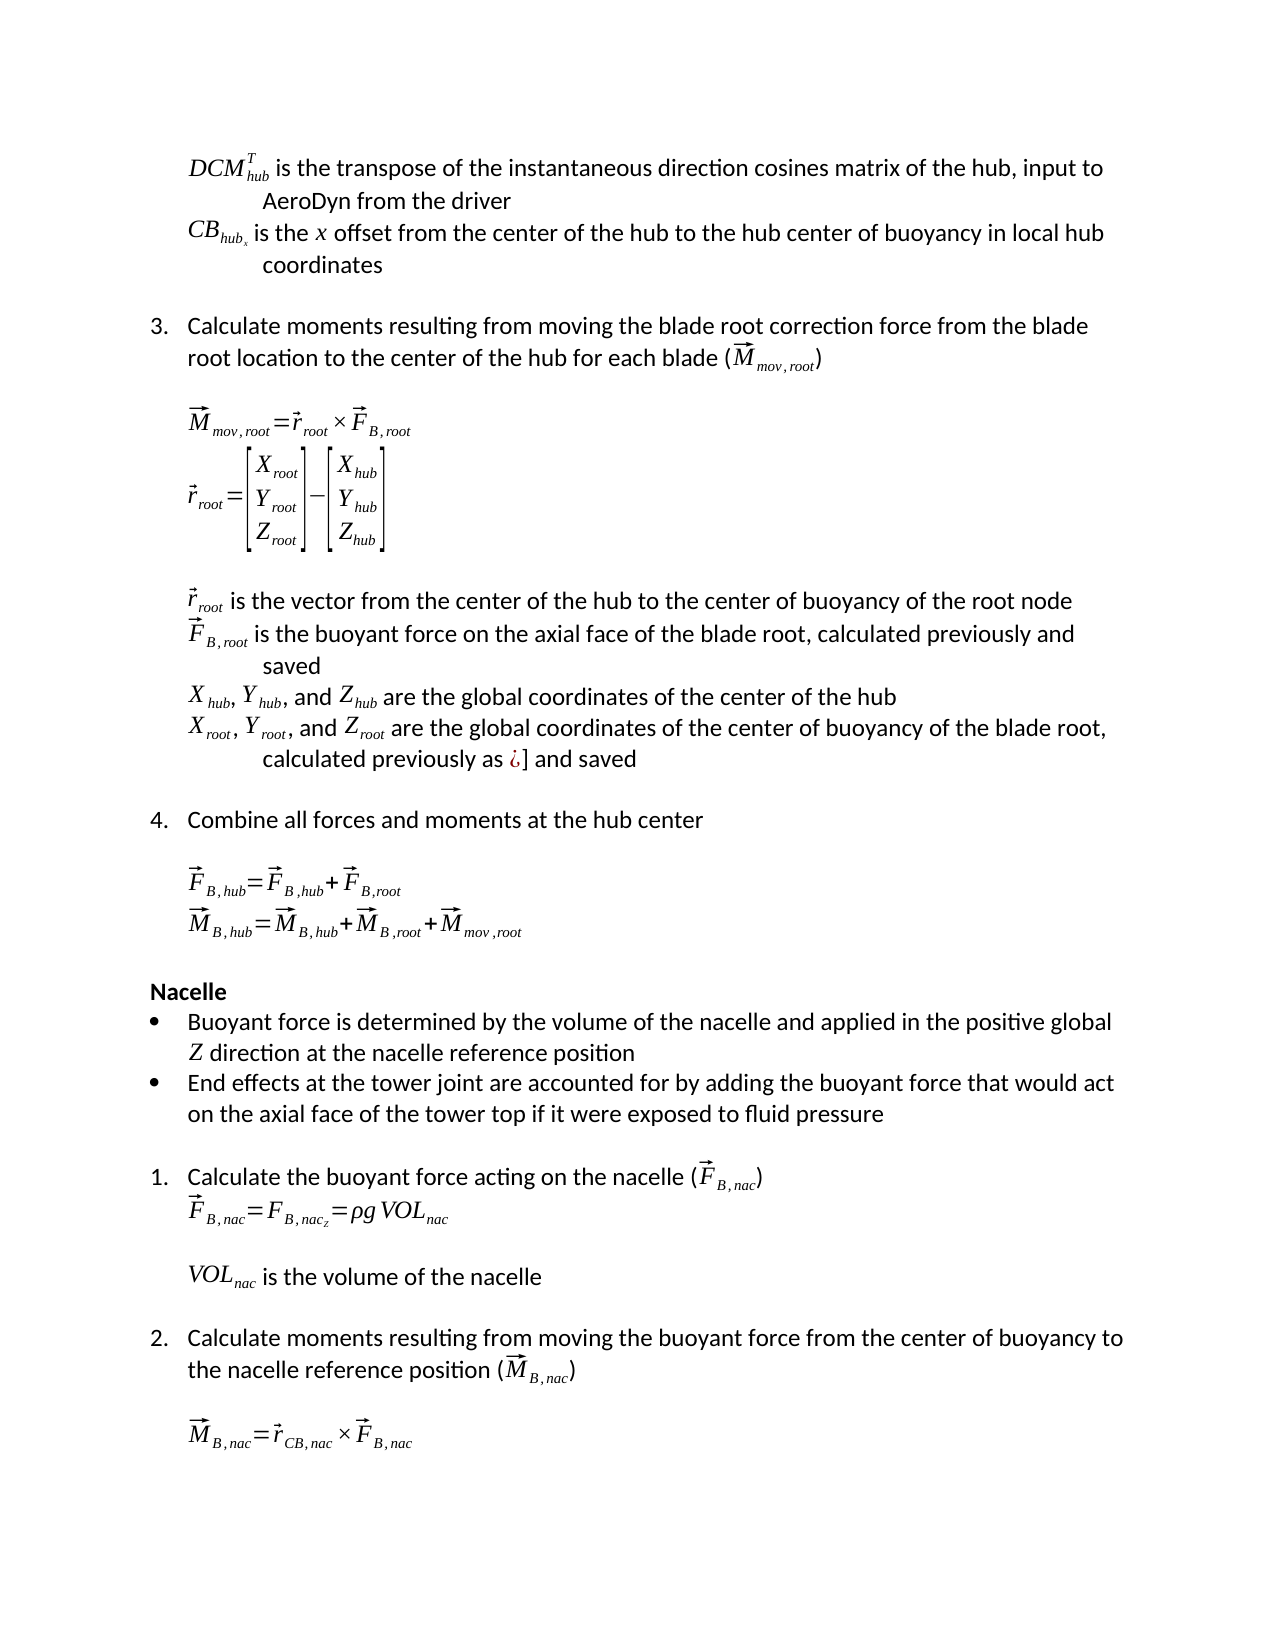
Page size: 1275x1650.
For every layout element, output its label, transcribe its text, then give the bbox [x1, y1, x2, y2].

text is the offset from the center of the hub to the hub center of buoyancy in local hub coordinates [187, 215, 1125, 279]
text , , and are the global coordinates of the center of the hub [187, 681, 1125, 712]
text Nacelle [150, 976, 1125, 1006]
list End effects at the tower joint are accounted for by adding the buoyant force that would act on the axial face of the tower top if it were exposed to fluid pressure [150, 1067, 1125, 1128]
text is the transpose of the instantaneous direction cosines matrix of the hub, input to AeroDyn from the driver [187, 150, 1125, 215]
text , , and are the global coordinates of the center of buoyancy of the blade root, calculated previously as ] and saved [187, 712, 1125, 774]
list Calculate moments resulting from moving the blade root correction force from the blade root location to the center of the hub for each blade () [150, 310, 1125, 375]
list Calculate moments resulting from moving the buoyant force from the center of buoyancy to the nacelle reference position () [150, 1322, 1125, 1387]
text is the buoyant force on the axial face of the blade root, calculated previously and saved [187, 616, 1125, 681]
list Buoyant force is determined by the volume of the nacelle and applied in the positive global direction at the nacelle reference position [150, 1006, 1125, 1067]
list Calculate the buoyant force acting on the nacelle () [150, 1159, 1125, 1193]
list Combine all forces and moments at the hub center [150, 804, 1125, 835]
text is the vector from the center of the hub to the center of buoyancy of the root node [187, 584, 1125, 616]
text is the volume of the nacelle [187, 1260, 1125, 1292]
